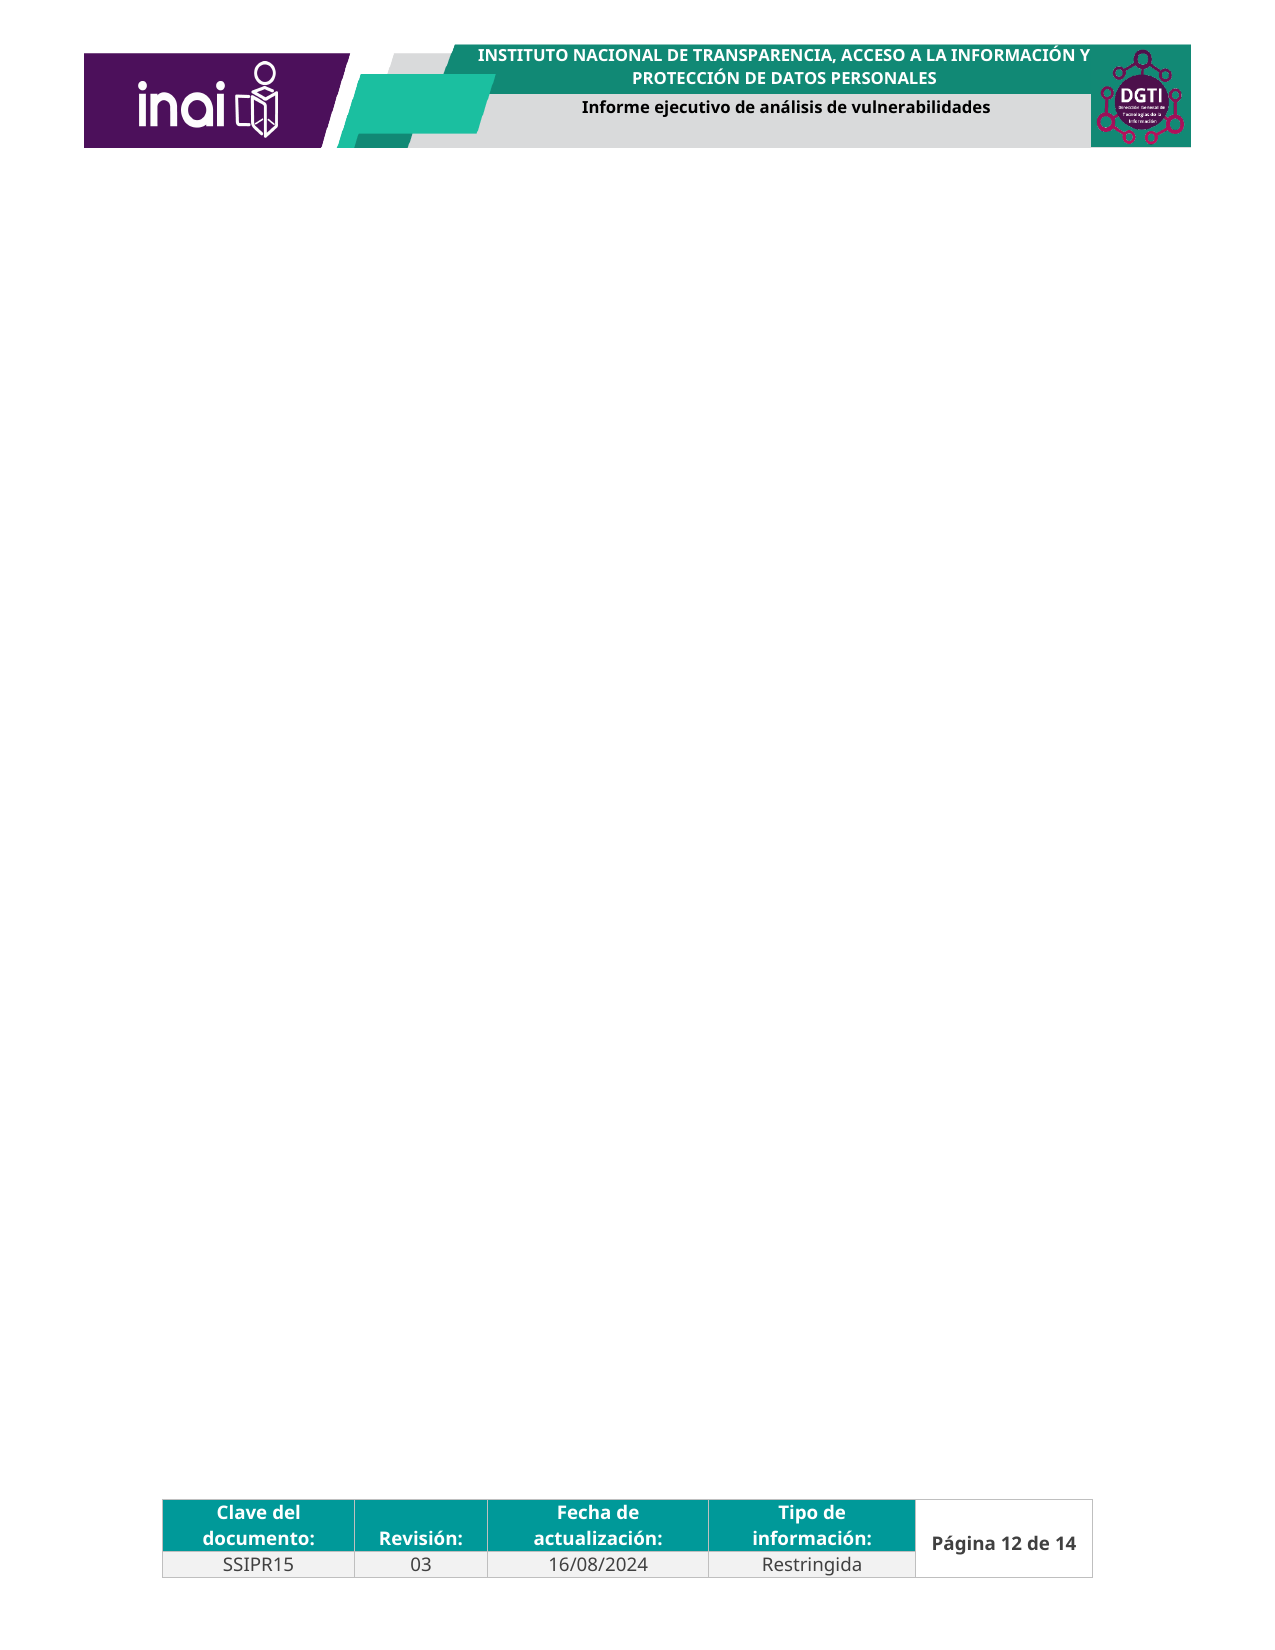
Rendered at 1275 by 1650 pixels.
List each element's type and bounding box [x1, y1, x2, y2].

picture [84, 44, 1191, 148]
